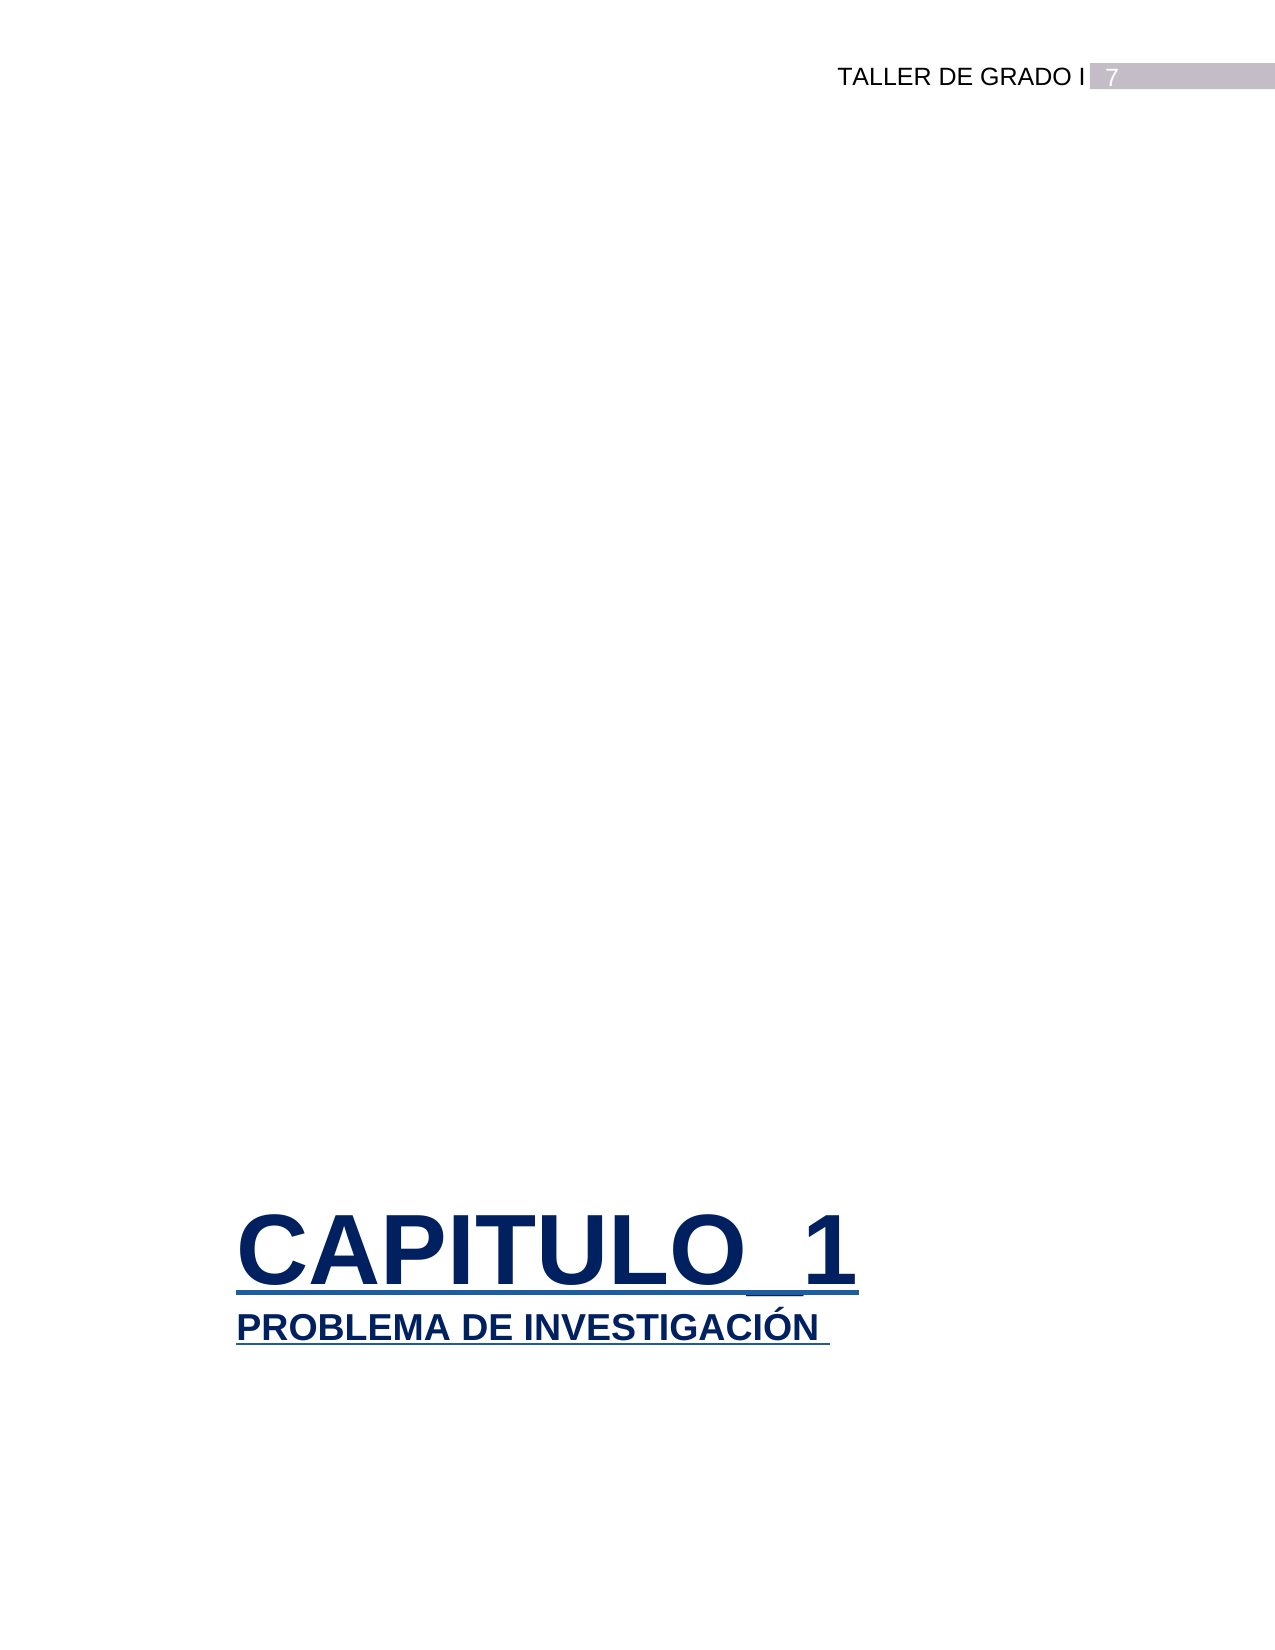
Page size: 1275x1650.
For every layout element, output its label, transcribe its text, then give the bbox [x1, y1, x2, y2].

title CAPITULO_1 PROBLEMA DE INVESTIGACIÓN [236, 1191, 1157, 1349]
